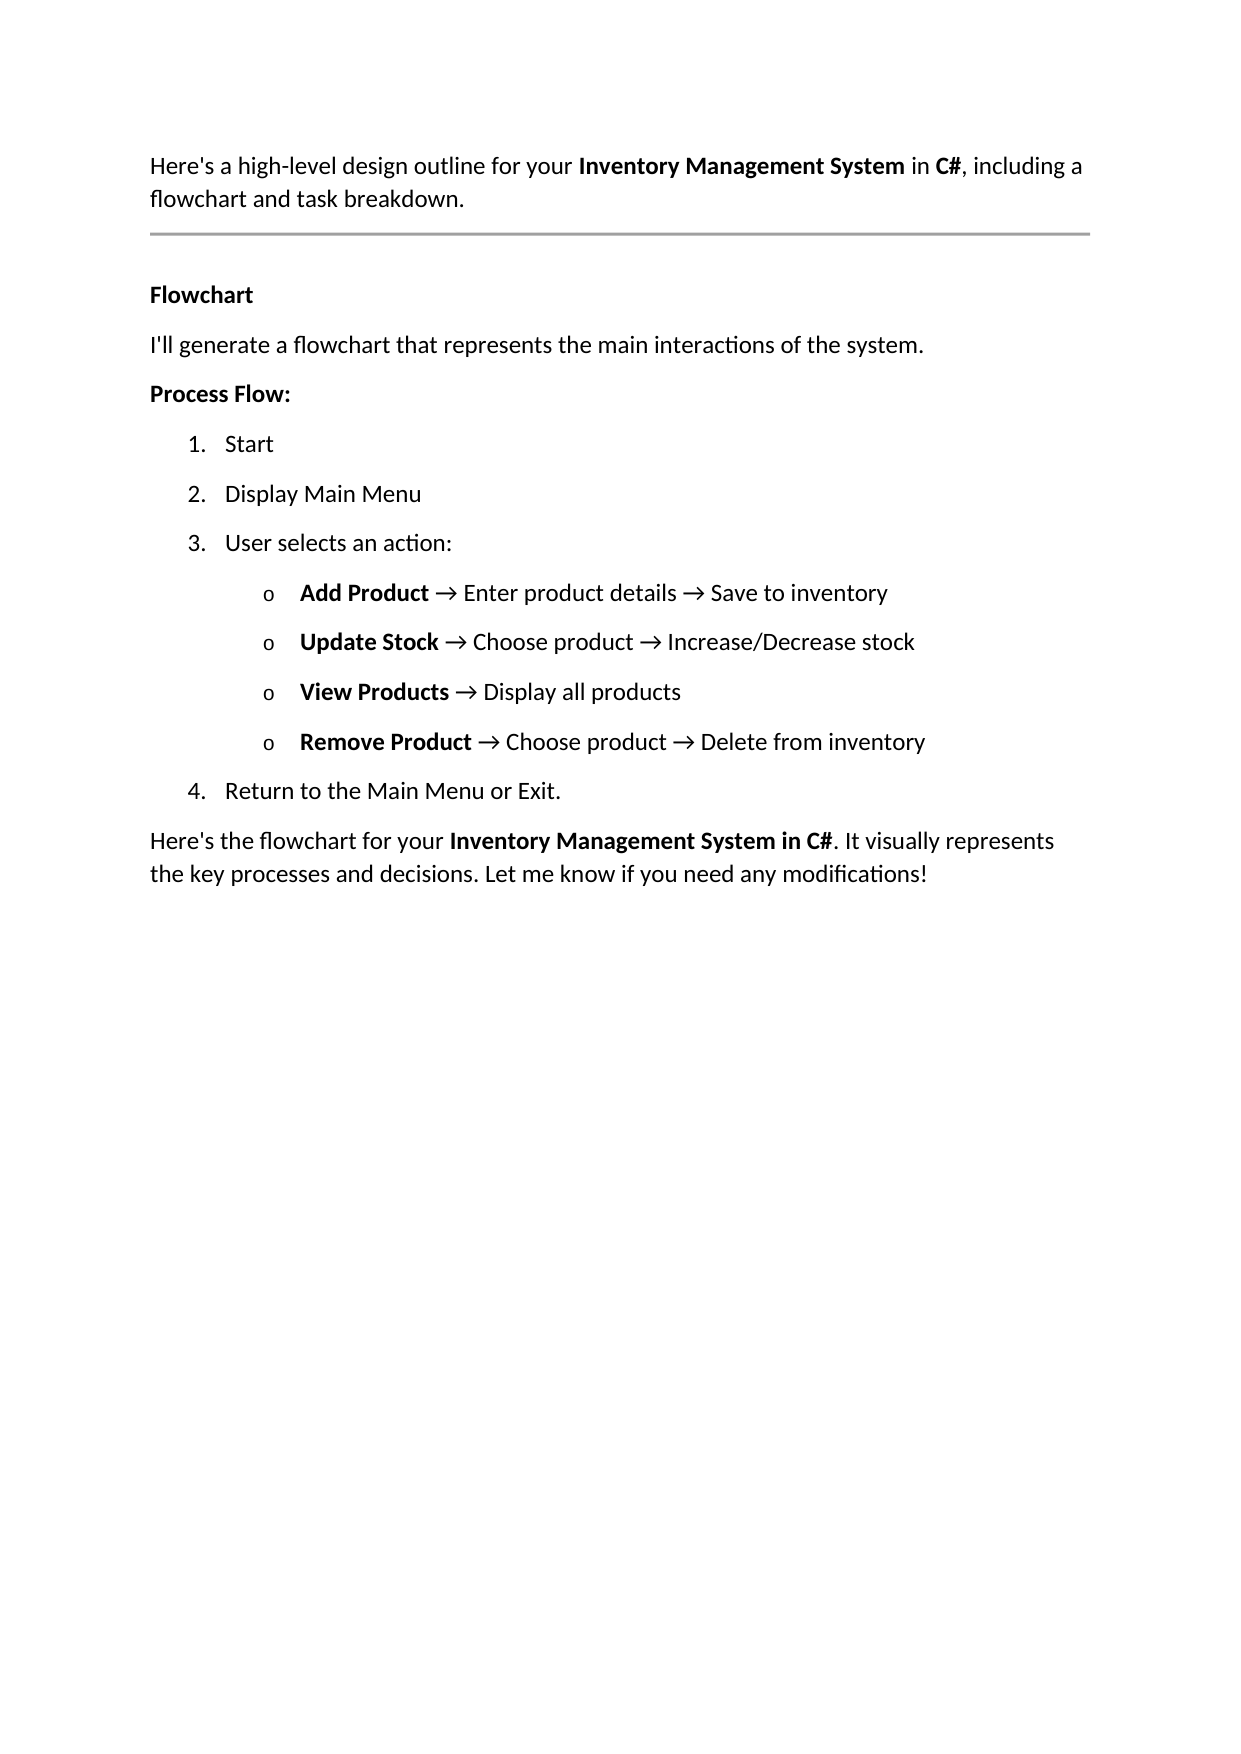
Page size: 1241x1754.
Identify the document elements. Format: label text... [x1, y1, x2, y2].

text I'll generate a flowchart that represents the main interactions of the system. [150, 329, 1090, 359]
list Display Main Menu [187, 478, 1090, 508]
text Process Flow: [150, 378, 1090, 409]
list Start [187, 428, 1090, 459]
text Flowchart [150, 279, 1090, 310]
text Here's a high-level design outline for your Inventory Management System in C#, including a flowchart and task breakdown. [150, 150, 1090, 213]
list Update Stock → Choose product → Increase/Decrease stock [262, 626, 1090, 657]
list User selects an action: [187, 527, 1090, 558]
list View Products → Display all products [262, 676, 1090, 707]
list Return to the Main Menu or Exit. [187, 775, 1090, 806]
text Here's the flowchart for your Inventory Management System in C#. It visually represents the key processes and decisions. Let me know if you need any modifications! [150, 825, 1090, 888]
list Remove Product → Choose product → Delete from inventory [262, 726, 1090, 756]
list Add Product → Enter product details → Save to inventory [262, 577, 1090, 607]
